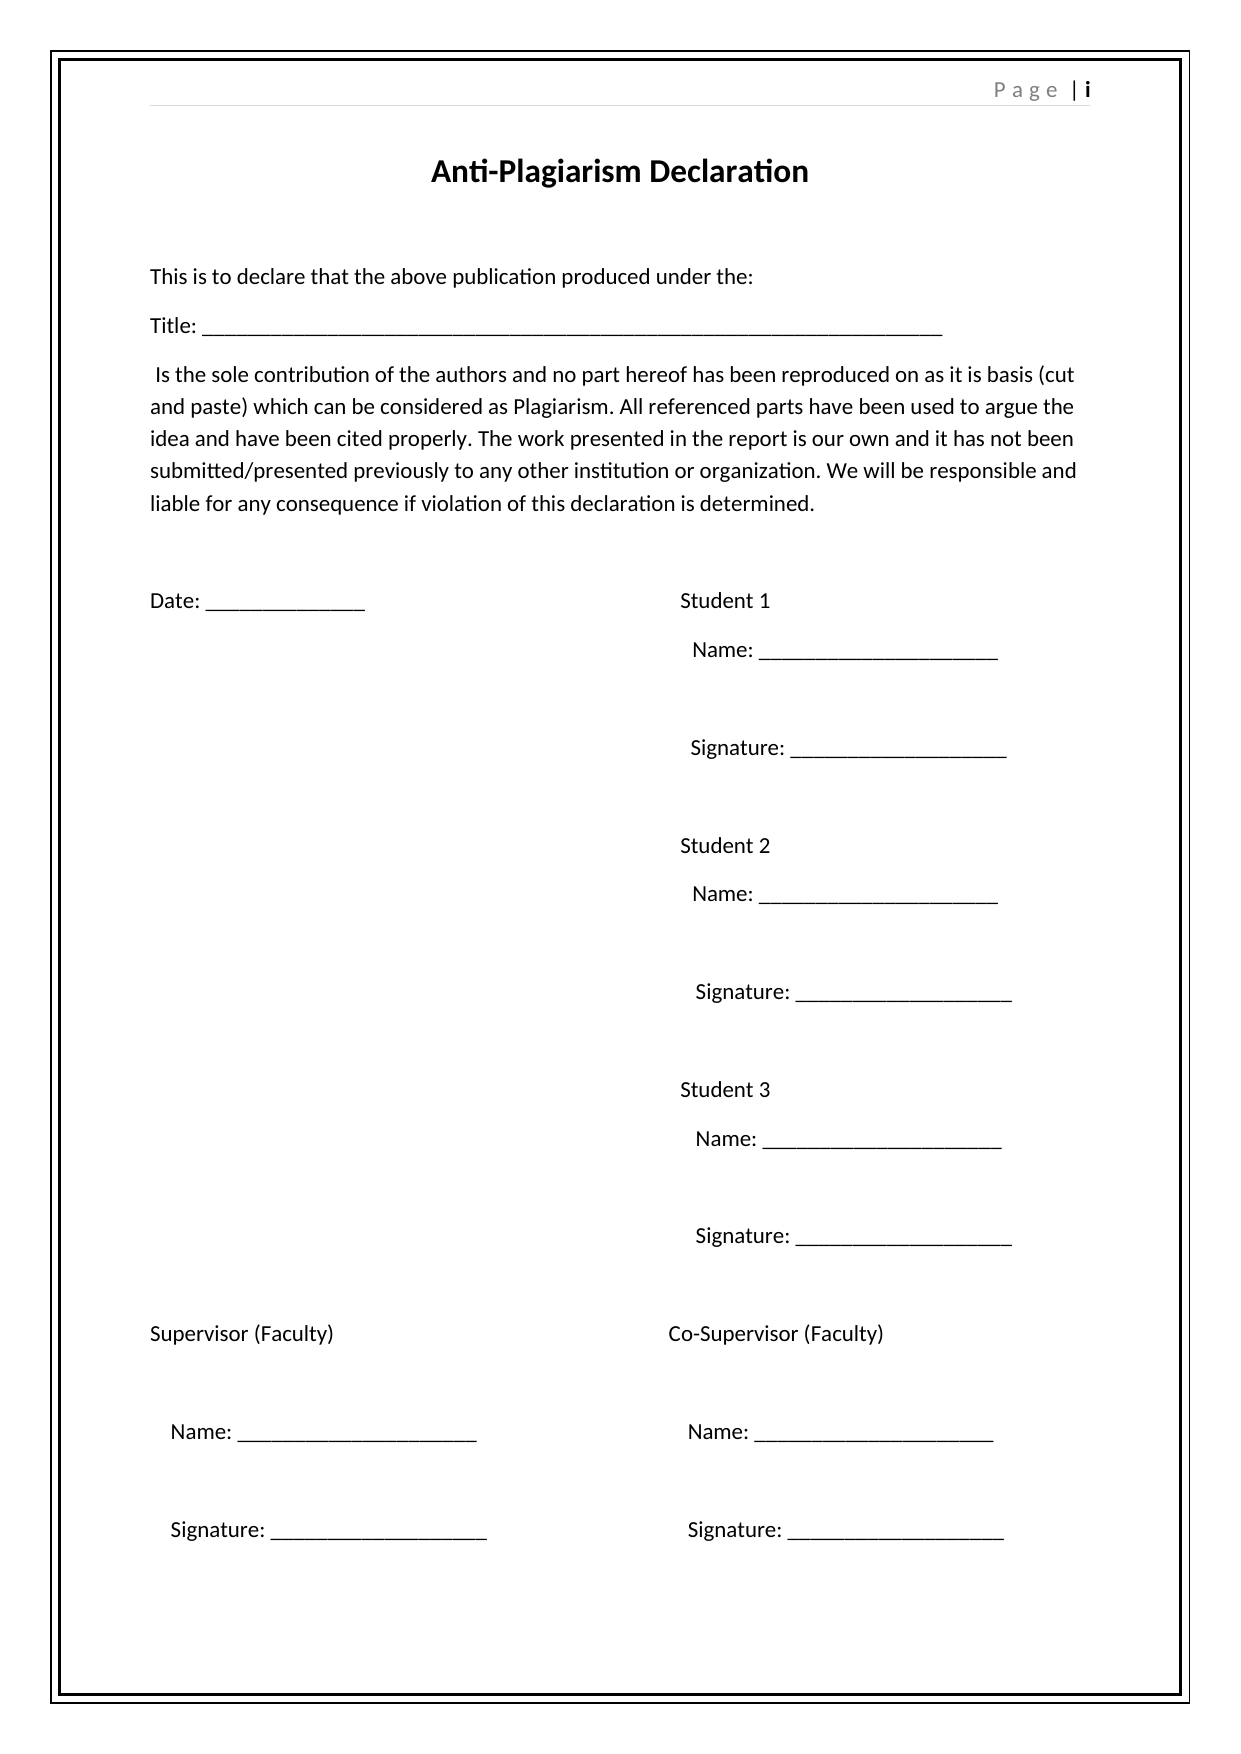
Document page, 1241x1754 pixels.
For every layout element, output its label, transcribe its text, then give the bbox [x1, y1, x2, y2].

text Supervisor (Faculty) Co-Supervisor (Faculty) [150, 1319, 1090, 1347]
text Signature: ___________________ [675, 733, 1090, 761]
text Student 2 [600, 831, 1090, 859]
text Name: _____________________ [675, 1124, 1090, 1152]
text Title: _________________________________________________________________ [150, 311, 1090, 339]
text Is the sole contribution of the authors and no part hereof has been reproduced on as it is basis (cut and paste) which can be considered as Plagiarism. All referenced parts have been used to argue the idea and have been cited properly. The work presented in the report is our own and it has not been submitted/presented previously to any other institution or organization. We will be responsible and liable for any consequence if violation of this declaration is determined. [150, 360, 1090, 517]
text This is to declare that the above publication produced under the: [150, 262, 1090, 290]
text Anti-Plagiarism Declaration [150, 150, 1090, 191]
text Name: _____________________ [525, 879, 1090, 908]
text Name: _____________________ [525, 635, 1090, 663]
text Name: _____________________ Name: _____________________ [150, 1417, 1090, 1445]
text Signature: ___________________ Signature: ___________________ [150, 1515, 1090, 1543]
text Signature: ___________________ [675, 1222, 1090, 1249]
text Date: ______________ Student 1 [150, 586, 1090, 614]
text Signature: ___________________ [675, 977, 1090, 1005]
text Student 3 [675, 1075, 1090, 1103]
